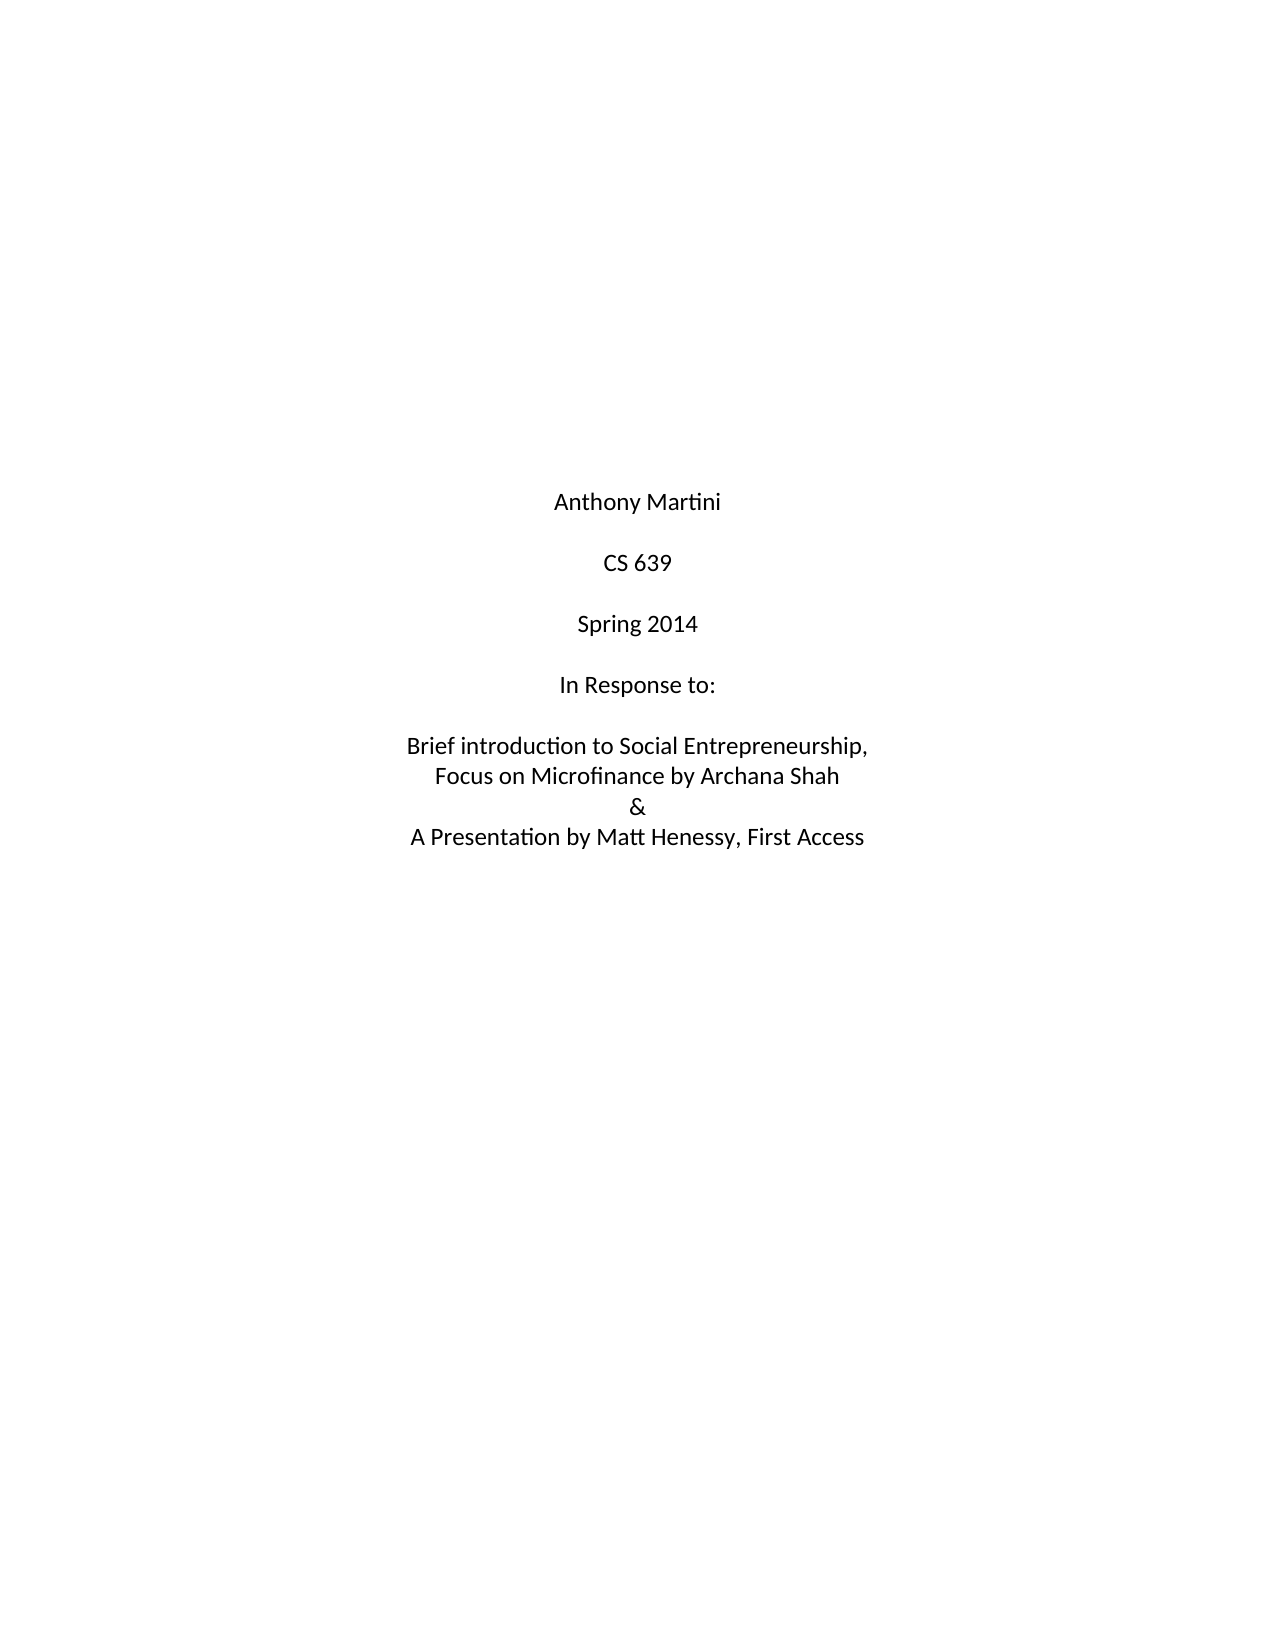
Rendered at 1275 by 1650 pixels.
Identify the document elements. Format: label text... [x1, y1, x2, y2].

text Anthony Martini [150, 486, 1125, 516]
text Focus on Microfinance by Archana Shah [150, 760, 1125, 791]
text Brief introduction to Social Entrepreneurship, [150, 730, 1125, 760]
text CS 639 [150, 547, 1125, 577]
text A Presentation by Matt Henessy, First Access [150, 821, 1125, 852]
text & [150, 791, 1125, 821]
text Spring 2014 [150, 608, 1125, 638]
text In Response to: [150, 669, 1125, 699]
